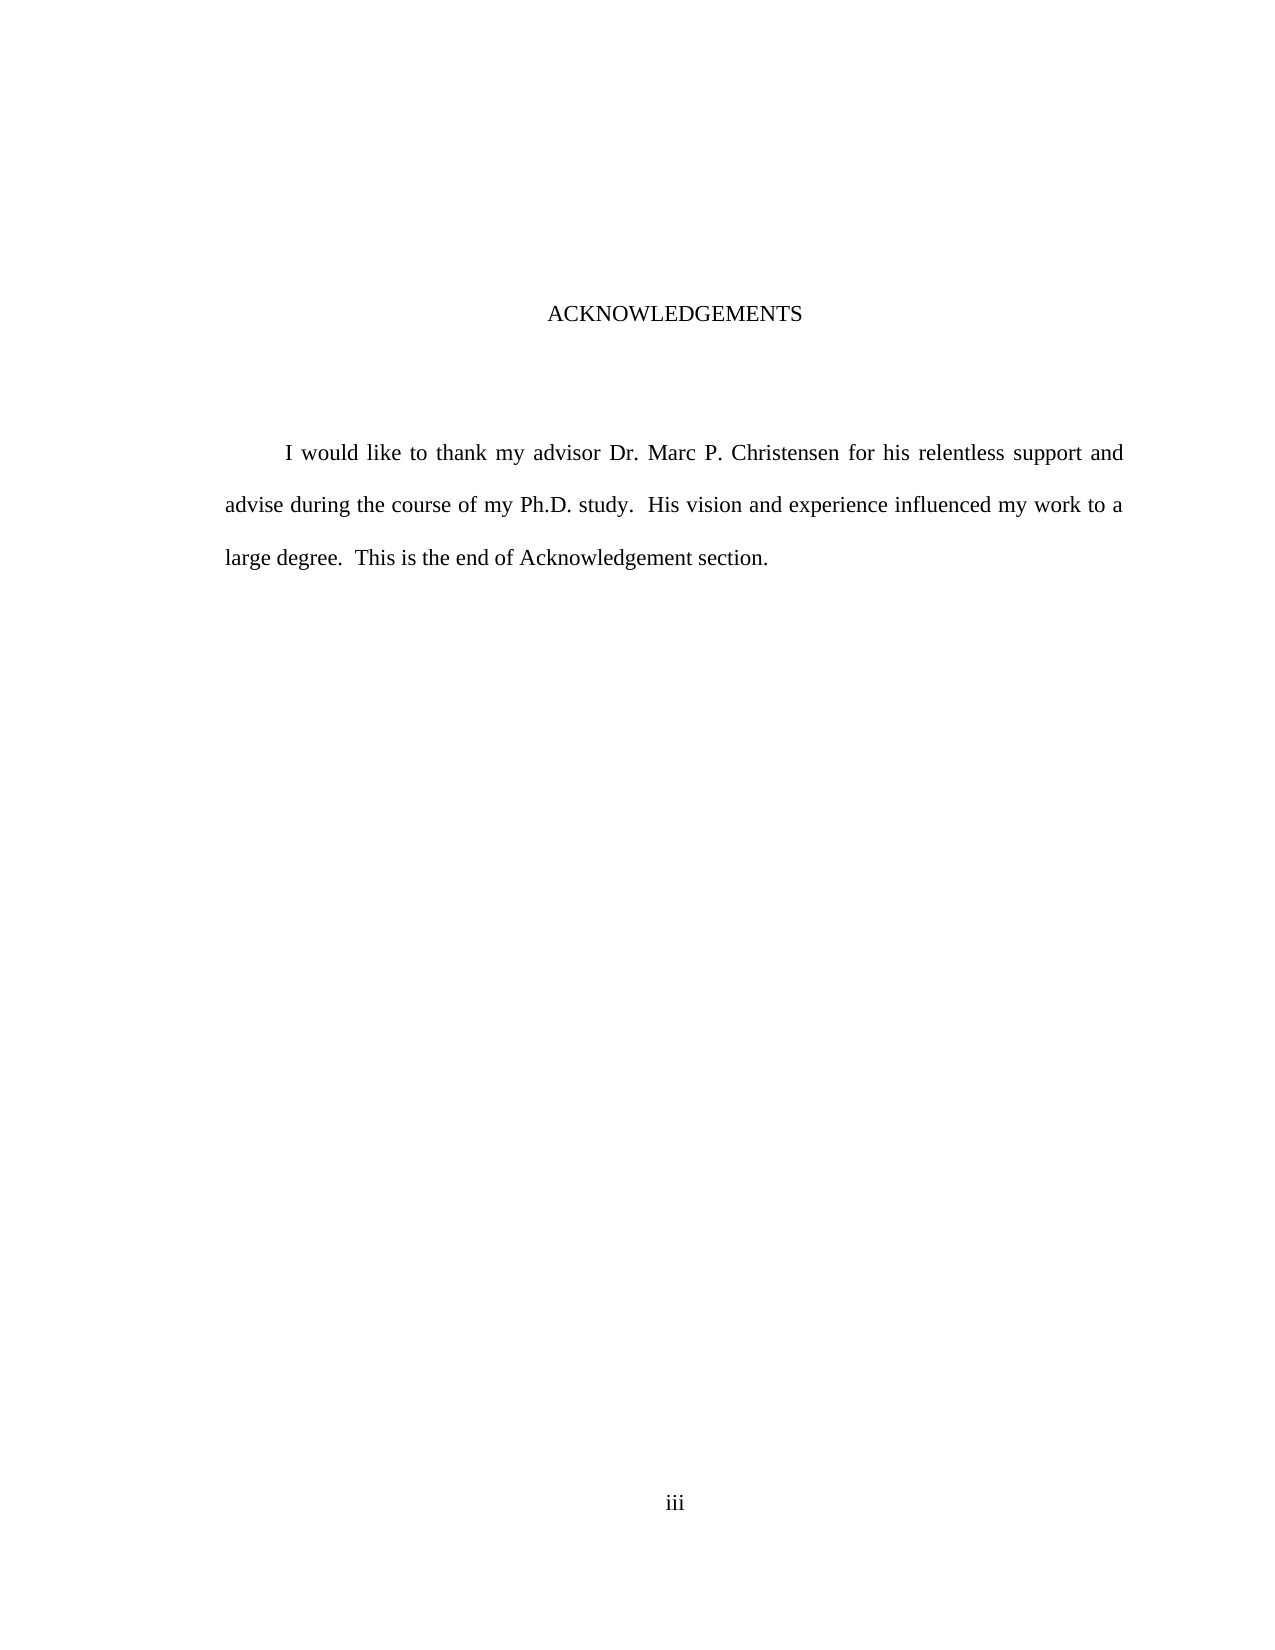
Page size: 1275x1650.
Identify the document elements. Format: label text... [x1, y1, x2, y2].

text ACKNOWLEDGEMENTS [225, 300, 1125, 326]
text I would like to thank my advisor Dr. Marc P. Christensen for his relentless support and advise during the course of my Ph.D. study. His vision and experience influenced my work to a large degree. This is the end of Acknowledgement section. [225, 439, 1125, 571]
